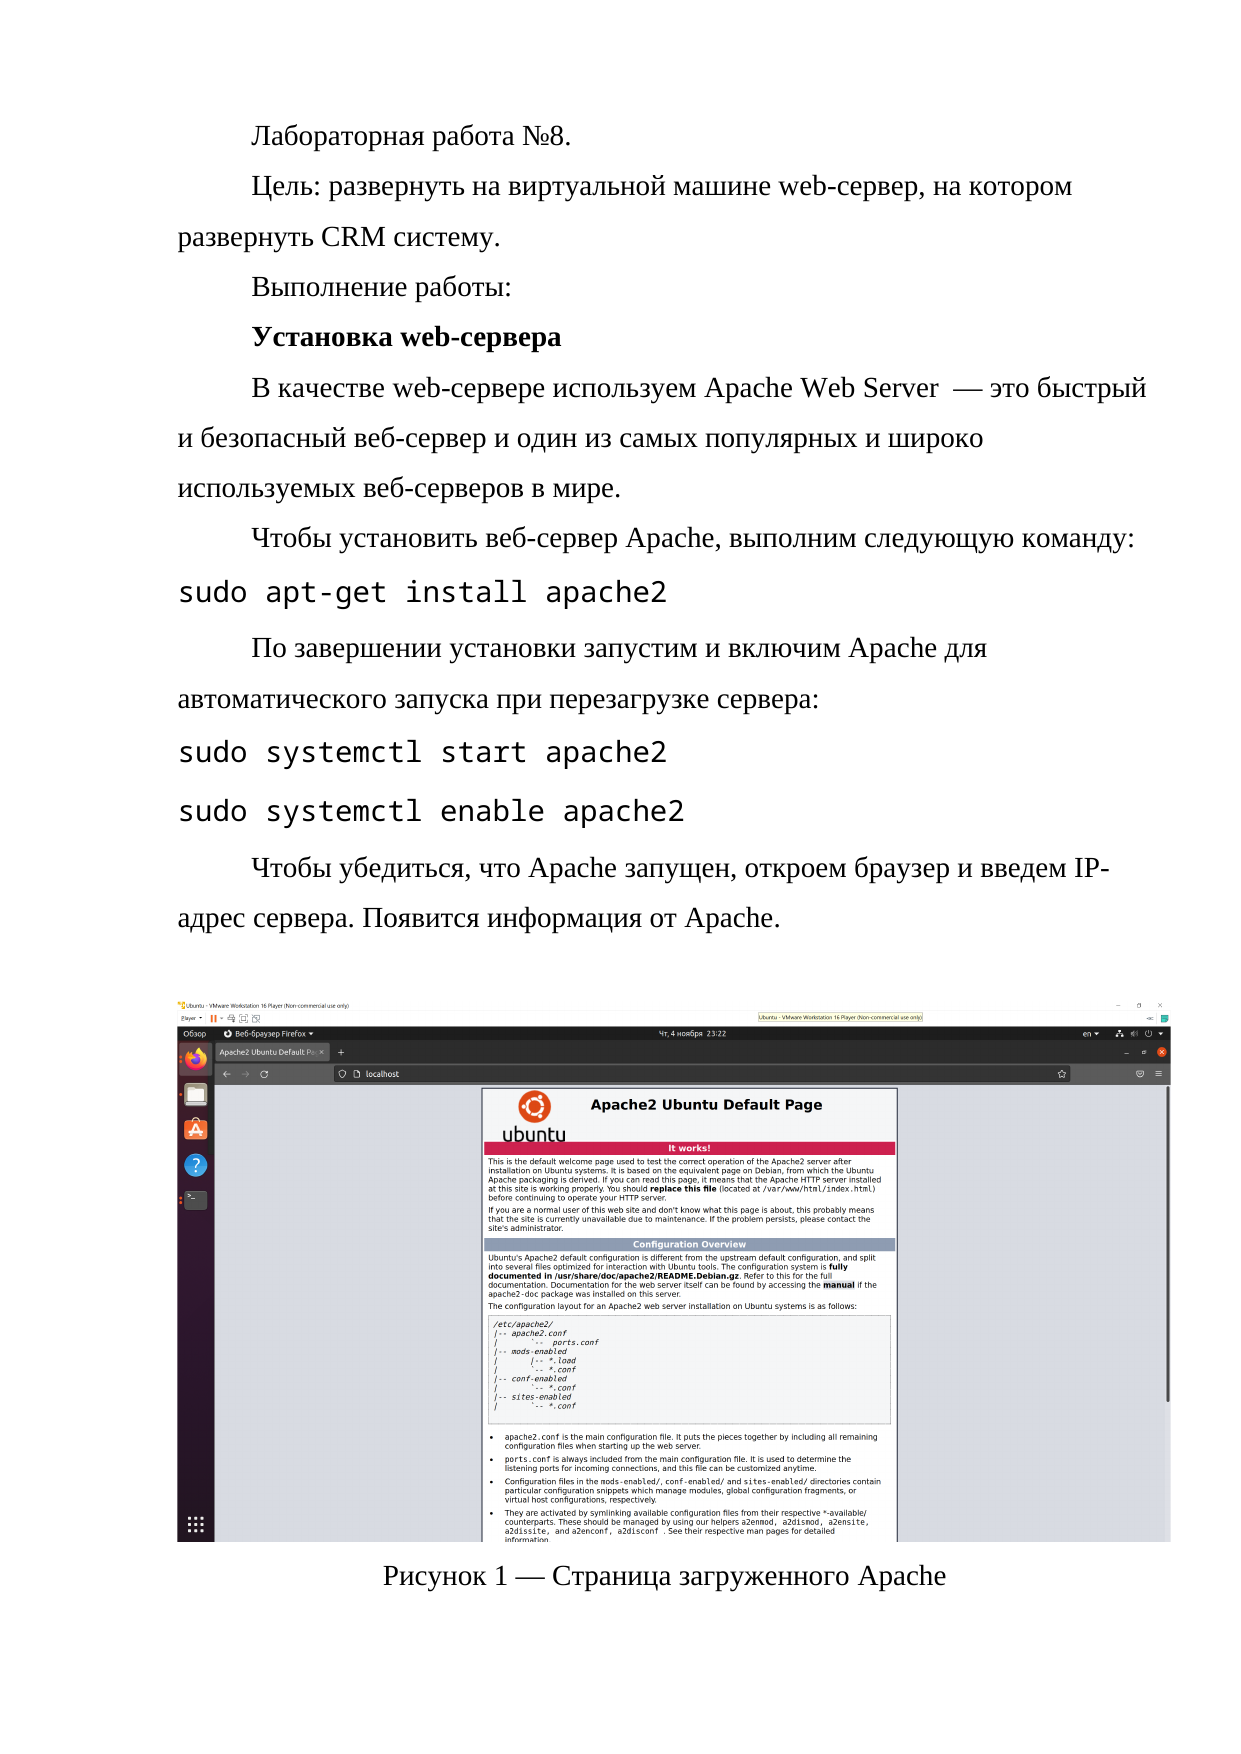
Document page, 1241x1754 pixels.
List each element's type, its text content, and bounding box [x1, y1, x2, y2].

picture [177, 1001, 1171, 1542]
text Чтобы убедиться, что Apache запущен, откроем браузер и введем IP-адрес сервера. Появится информация от Apache. [177, 850, 1152, 934]
text Установка web-сервера [177, 319, 1152, 353]
text Цель: развернуть на виртуальной машине web-сервер, на котором развернуть CRM систему. [177, 168, 1152, 252]
text Чтобы установить веб-сервер Apache, выполним следующую команду: [177, 521, 1152, 554]
text По завершении установки запустим и включим Apache для автоматического запуска при перезагрузке сервера: [177, 630, 1152, 714]
text В качестве web-сервере используем Apache Web Server — это быстрый и безопасный веб-сервер и один из самых популярных и широко используемых веб-серверов в мире. [177, 370, 1152, 504]
text sudo systemctl start apache2 [177, 731, 1152, 771]
text Лабораторная работа №8. [177, 118, 1152, 152]
text Выполнение работы: [177, 269, 1152, 303]
text sudo systemctl enable apache2 [177, 791, 1152, 830]
text sudo apt-get install apache2 [177, 571, 1152, 611]
text Рисунок 1 — Страница загруженного Apache [177, 1558, 1152, 1592]
